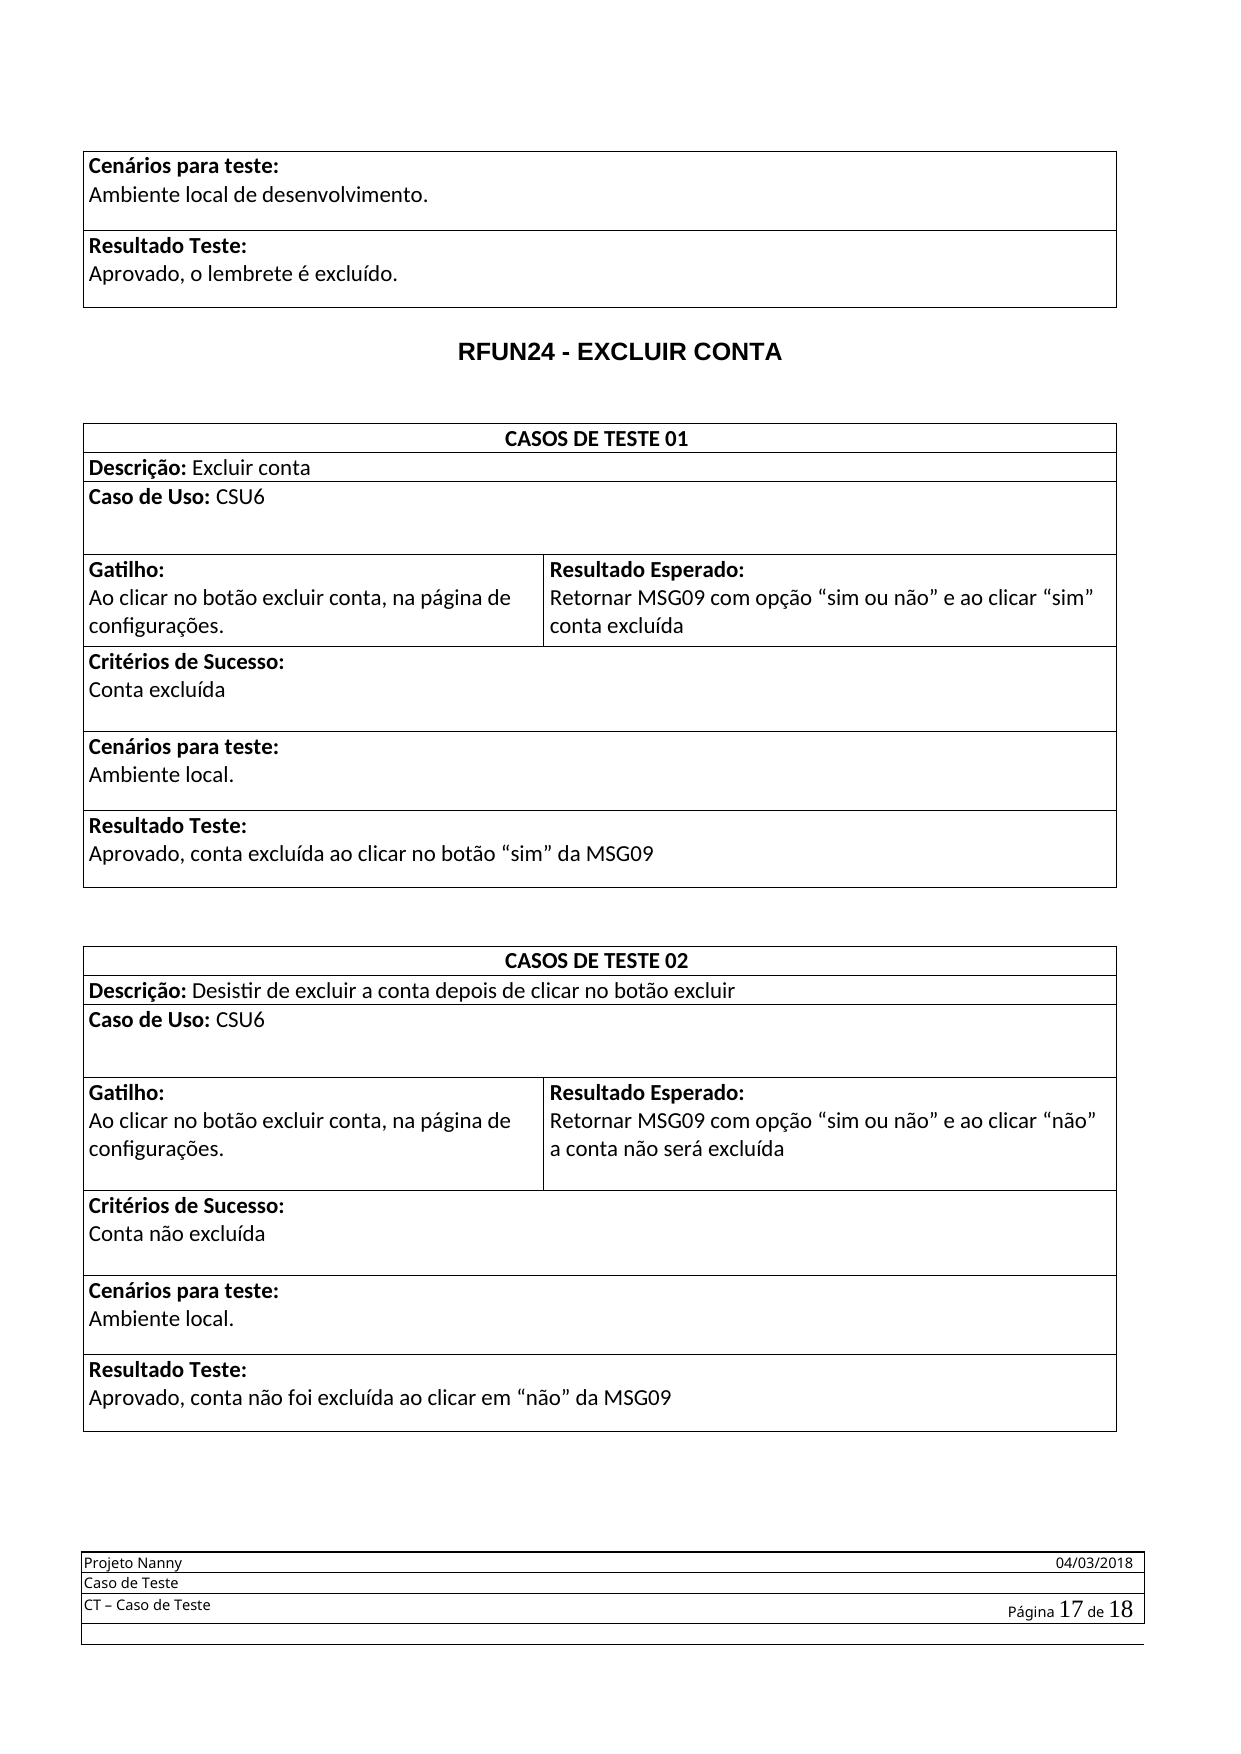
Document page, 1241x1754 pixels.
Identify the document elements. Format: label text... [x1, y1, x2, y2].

table_cell Resultado Esperado: Retornar MSG09 com opção “sim ou não” e ao clicar “sim” conta excluída [544, 555, 1116, 646]
table_cell Critérios de Sucesso: Conta não excluída [84, 1191, 1116, 1275]
table_cell Descrição: Desistir de excluir a conta depois de clicar no botão excluir [84, 976, 1116, 1004]
table_cell Resultado Teste: Aprovado, conta excluída ao clicar no botão “sim” da MSG09 [84, 811, 1116, 887]
table_cell Cenários para teste: Ambiente local de desenvolvimento. [84, 152, 1116, 230]
table_cell Caso de Uso: CSU6 [84, 482, 1116, 554]
table_cell Resultado Esperado: Retornar MSG09 com opção “sim ou não” e ao clicar “não” a conta não será excluída [544, 1078, 1116, 1190]
table_cell Gatilho: Ao clicar no botão excluir conta, na página de configurações. [84, 1078, 543, 1190]
table_cell Resultado Teste: Aprovado, conta não foi excluída ao clicar em “não” da MSG09 [84, 1355, 1116, 1431]
table_cell Descrição: Excluir conta [84, 453, 1116, 481]
table_cell Caso de Uso: CSU6 [84, 1005, 1116, 1077]
table_cell Resultado Teste: Aprovado, o lembrete é excluído. [84, 231, 1116, 307]
table_cell Cenários para teste: Ambiente local. [84, 732, 1116, 810]
table_header CASOS DE TESTE 02 [84, 947, 1116, 975]
table_cell Gatilho: Ao clicar no botão excluir conta, na página de configurações. [84, 555, 543, 646]
table_cell Critérios de Sucesso: Conta excluída [84, 647, 1116, 731]
table_cell Cenários para teste: Ambiente local. [84, 1276, 1116, 1354]
text RFUN24 - EXCLUIR CONTA [88, 337, 1152, 365]
table_header CASOS DE TESTE 01 [84, 424, 1116, 452]
